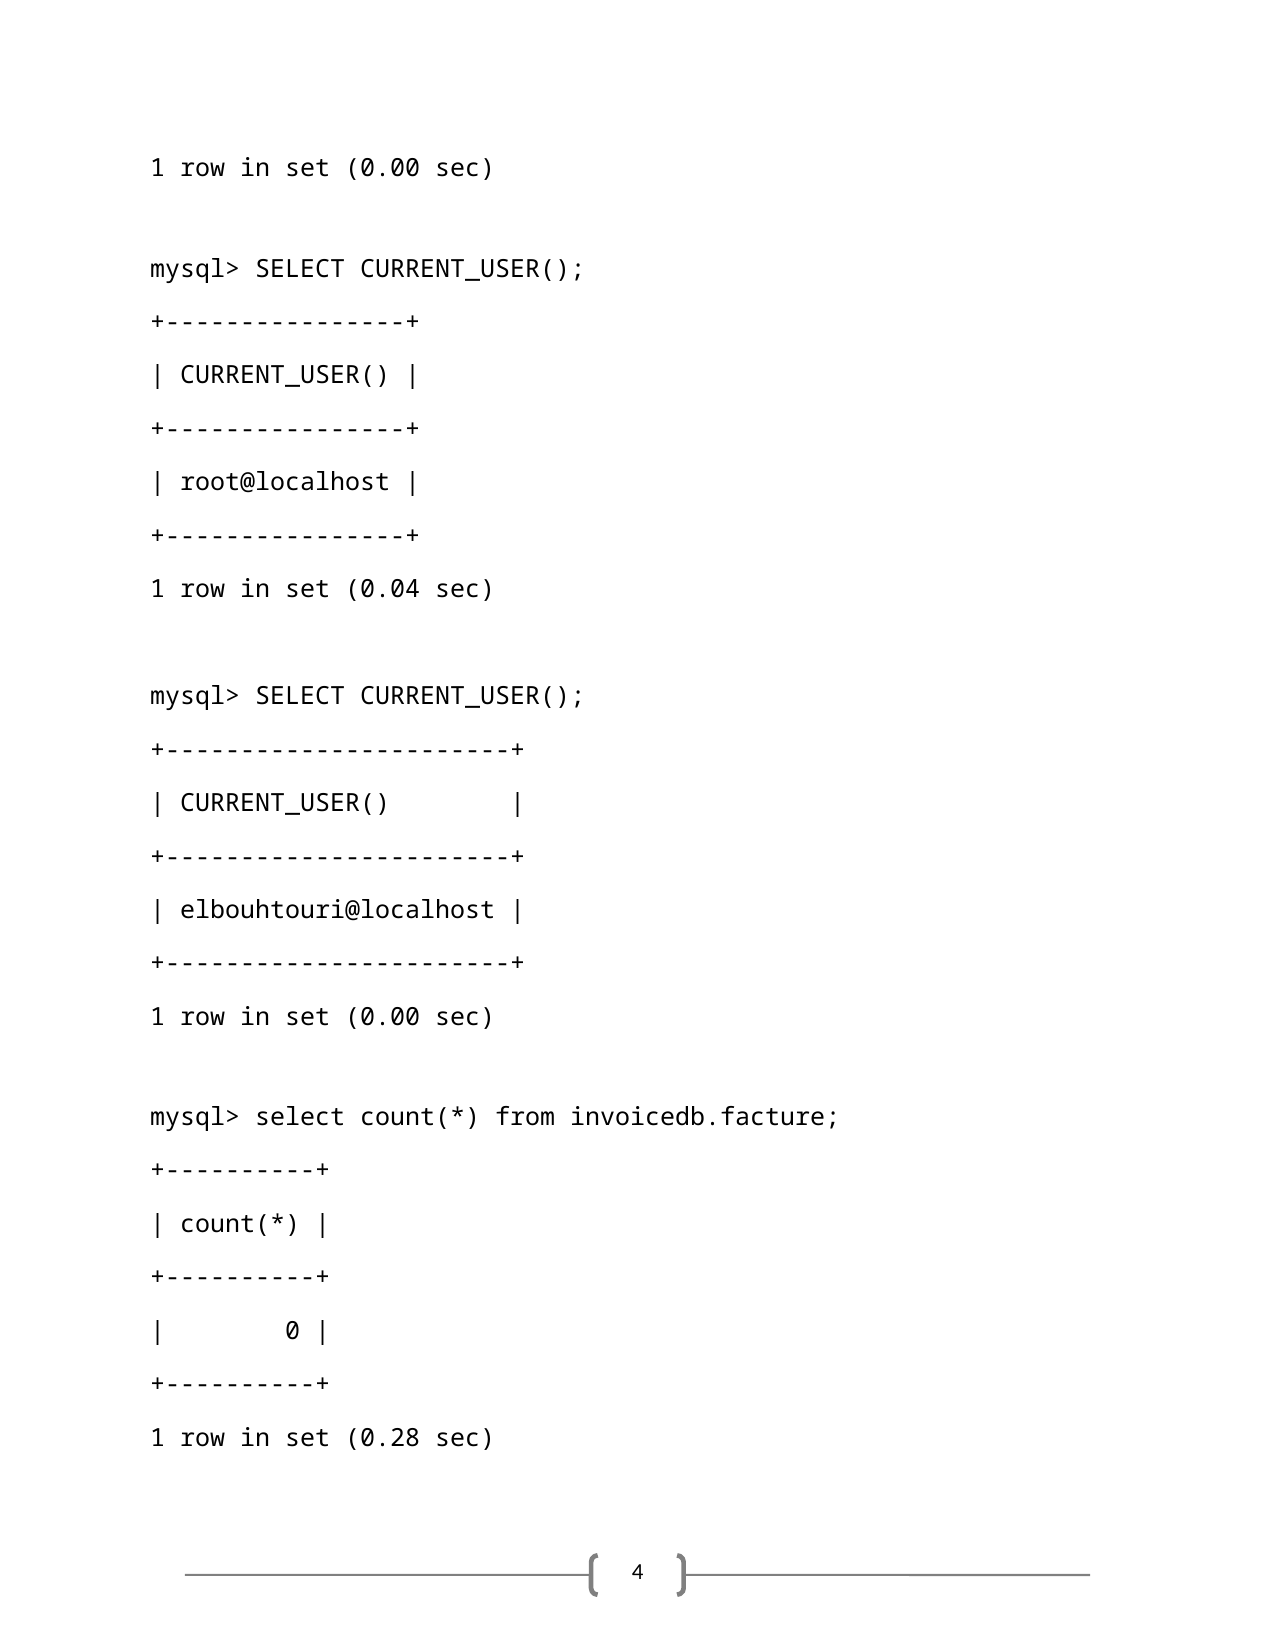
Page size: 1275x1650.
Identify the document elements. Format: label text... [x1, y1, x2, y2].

text +----------------+ [150, 304, 1125, 338]
text | 0 | [150, 1312, 1125, 1347]
text | CURRENT_USER() | [150, 785, 1125, 819]
text mysql> SELECT CURRENT_USER(); [150, 250, 1125, 284]
text +-----------------------+ [150, 945, 1125, 979]
text | elbouhtouri@localhost | [150, 892, 1125, 926]
text mysql> select count(*) from invoicedb.facture; [150, 1099, 1125, 1133]
text +----------+ [150, 1259, 1125, 1293]
text | root@localhost | [150, 464, 1125, 498]
text +----------------+ [150, 517, 1125, 552]
text 1 row in set (0.00 sec) [150, 998, 1125, 1032]
text +----------+ [150, 1366, 1125, 1400]
text 1 row in set (0.04 sec) [150, 571, 1125, 605]
text mysql> SELECT CURRENT_USER(); [150, 678, 1125, 712]
text 1 row in set (0.28 sec) [150, 1419, 1125, 1453]
text +----------------+ [150, 411, 1125, 445]
text +----------+ [150, 1152, 1125, 1186]
text 1 row in set (0.00 sec) [150, 150, 1125, 184]
text | count(*) | [150, 1206, 1125, 1240]
text +-----------------------+ [150, 838, 1125, 872]
text | CURRENT_USER() | [150, 357, 1125, 391]
text +-----------------------+ [150, 731, 1125, 765]
